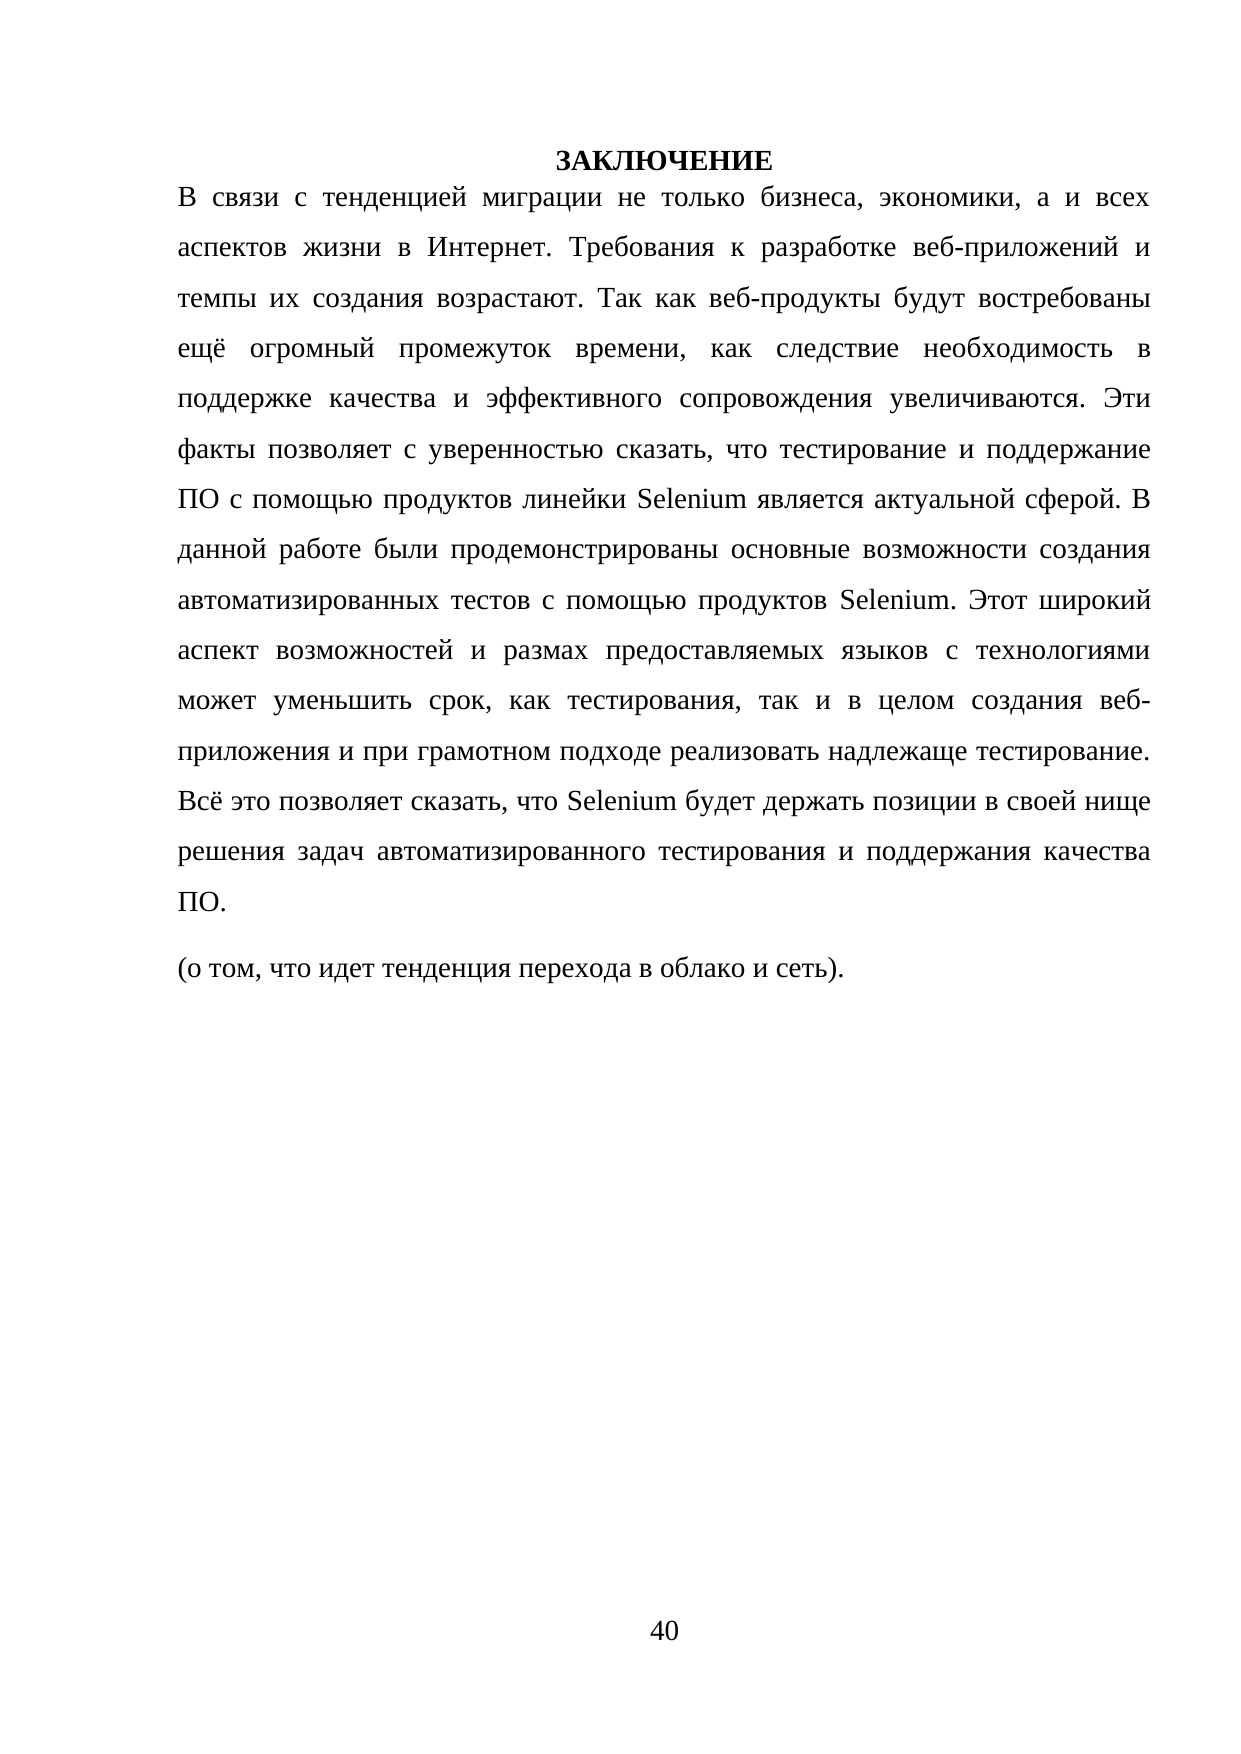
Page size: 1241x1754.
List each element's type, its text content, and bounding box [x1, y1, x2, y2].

subtitle ЗАКЛЮЧЕНИЕ [177, 143, 1152, 177]
text (о том, что идет тенденция перехода в облако и сеть). [177, 951, 1152, 984]
text В связи с тенденцией миграции не только бизнеса, экономики, а и всех аспектов жизни в Интернет. Требования к разработке веб-приложений и темпы их создания возрастают. Так как веб-продукты будут востребованы ещё огромный промежуток времени, как следствие необходимость в поддержке качества и эффективного сопровождения увеличиваются. Эти факты позволяет с уверенностью сказать, что тестирование и поддержание ПО с помощью продуктов линейки Selenium является актуальной сферой. В данной работе были продемонстрированы основные возможности создания автоматизированных тестов с помощью продуктов Selenium. Этот широкий аспект возможностей и размах предоставляемых языков с технологиями может уменьшить срок, как тестирования, так и в целом создания веб-приложения и при грамотном подходе реализовать надлежаще тестирование. Всё это позволяет сказать, что Selenium будет держать позиции в своей нище решения задач автоматизированного тестирования и поддержания качества ПО. [177, 179, 1152, 917]
